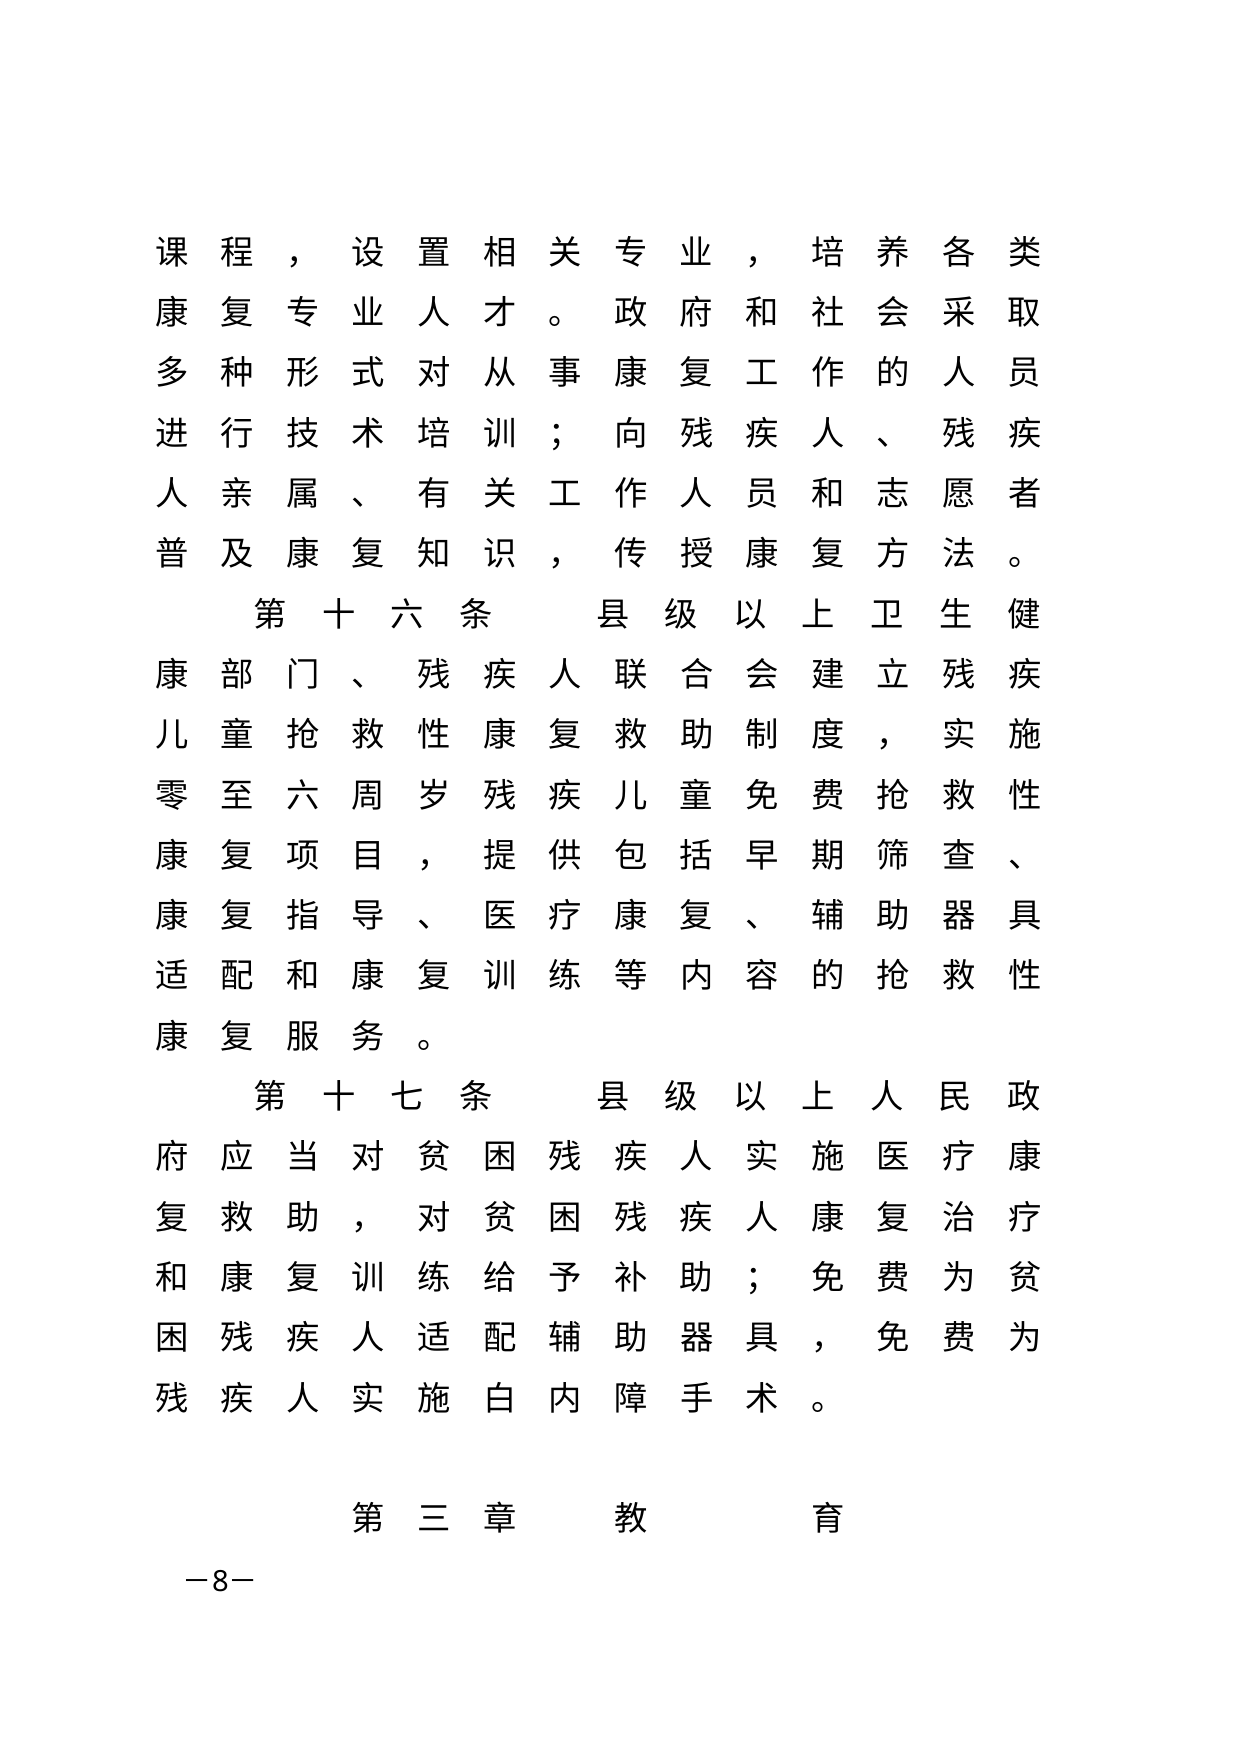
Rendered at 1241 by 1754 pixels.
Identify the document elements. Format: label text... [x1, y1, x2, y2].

text 第十五条 医学院校和其他有关院校应当有计划地开设康复课程，设置相关专业，培养各类康复专业人才。政府和社会采取多种形式对从事康复工作的人员进行技术培训；向残疾人、残疾人亲属、有关工作人员和志愿者普及康复知识，传授康复方法。 [155, 219, 1073, 581]
text 第十六条 县级以上卫生健康部门、残疾人联合会建立残疾儿童抢救性康复救助制度，实施零至六周岁残疾儿童免费抢救性康复项目，提供包括早期筛查、康复指导、医疗康复、辅助器具适配和康复训练等内容的抢救性康复服务。 [155, 581, 1073, 1064]
text 第十七条 县级以上人民政府应当对贫困残疾人实施医疗康复救助，对贫困残疾人康复治疗和康复训练给予补助；免费为贫困残疾人适配辅助器具，免费为残疾人实施白内障手术。 [155, 1064, 1073, 1426]
text 第三章 教 育 [155, 1486, 1073, 1546]
